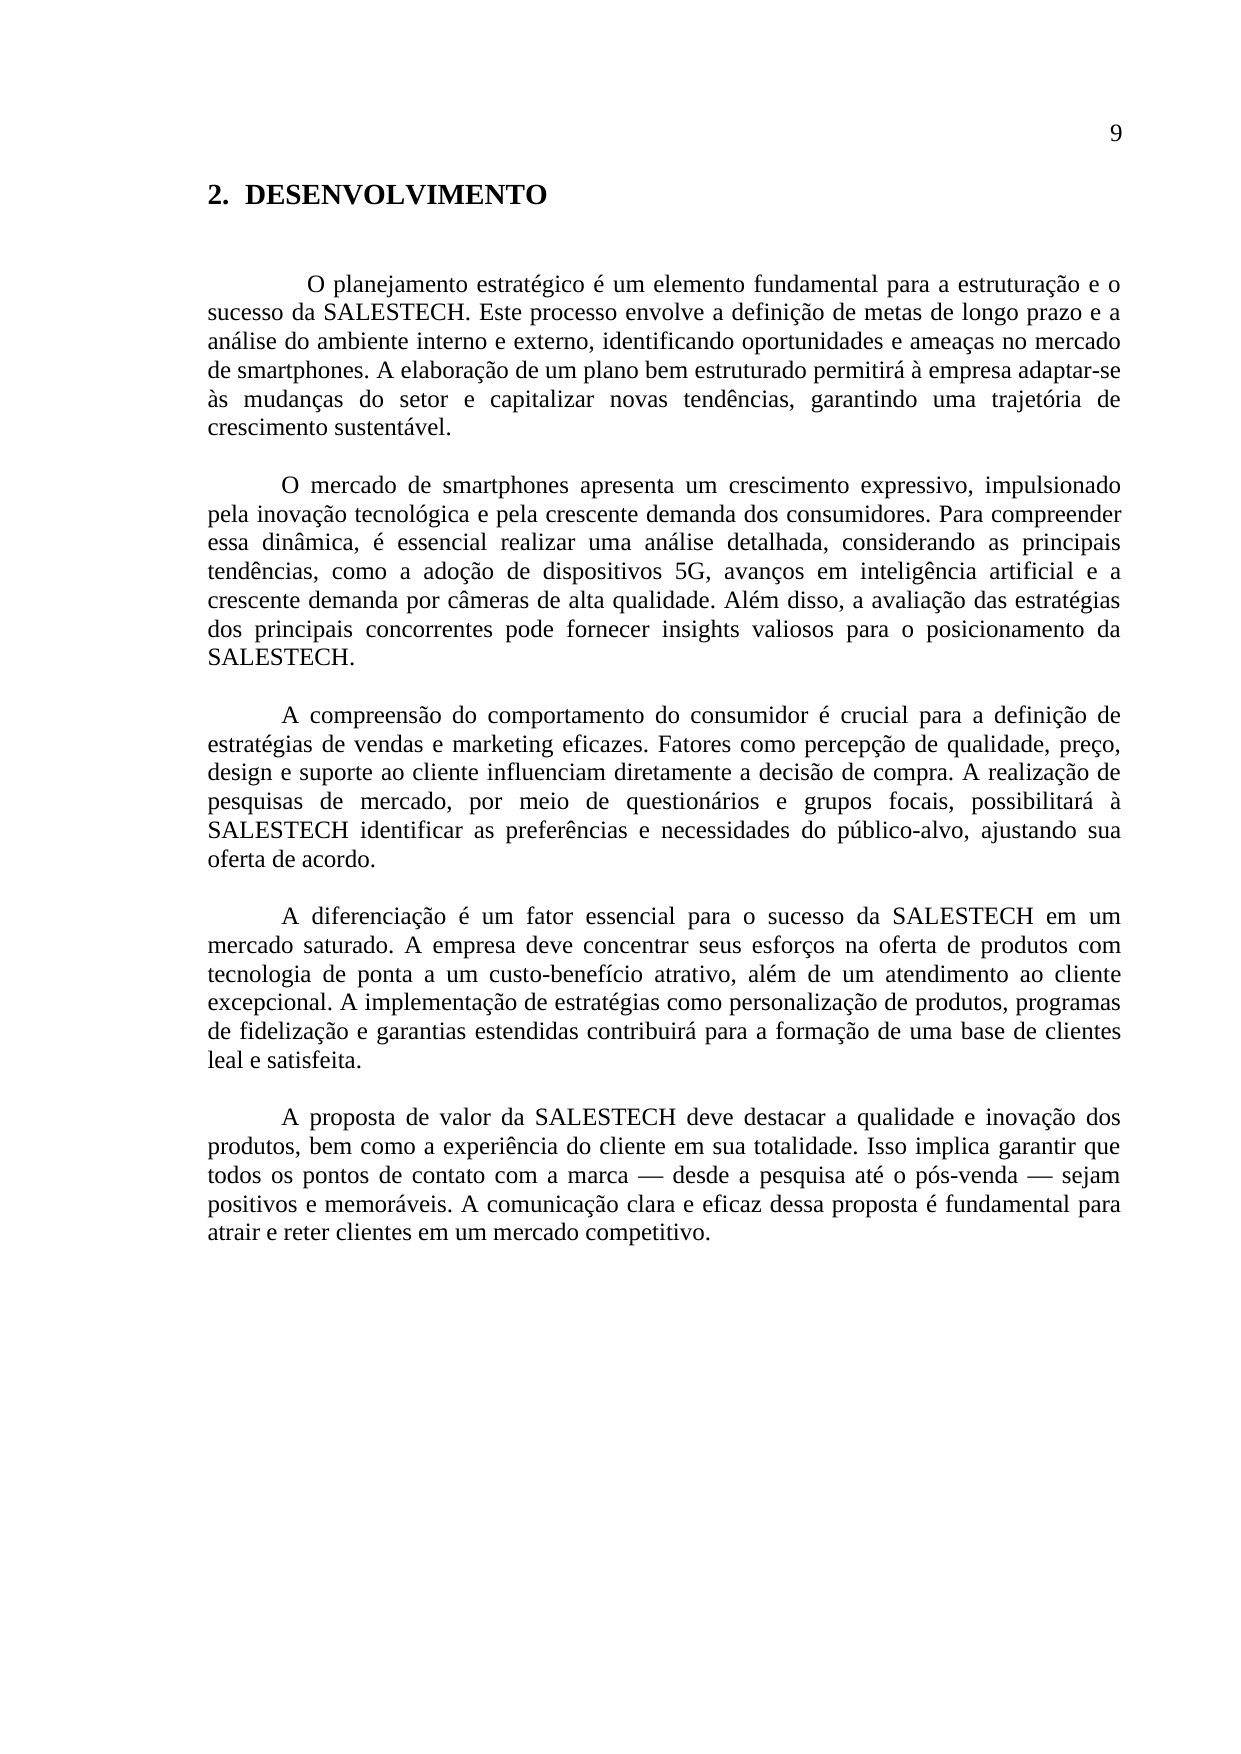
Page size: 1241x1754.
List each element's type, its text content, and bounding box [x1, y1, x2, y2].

text A diferenciação é um fator essencial para o sucesso da SALESTECH em um mercado saturado. A empresa deve concentrar seus esforços na oferta de produtos com tecnologia de ponta a um custo-benefício atrativo, além de um atendimento ao cliente excepcional. A implementação de estratégias como personalização de produtos, programas de fidelização e garantias estendidas contribuirá para a formação de uma base de clientes leal e satisfeita. [207, 901, 1122, 1074]
text A proposta de valor da SALESTECH deve destacar a qualidade e inovação dos produtos, bem como a experiência do cliente em sua totalidade. Isso implica garantir que todos os pontos de contato com a marca — desde a pesquisa até o pós-venda — sejam positivos e memoráveis. A comunicação clara e eficaz dessa proposta é fundamental para atrair e reter clientes em um mercado competitivo. [207, 1102, 1122, 1246]
subtitle DESENVOLVIMENTO [207, 177, 1122, 211]
text A compreensão do comportamento do consumidor é crucial para a definição de estratégias de vendas e marketing eficazes. Fatores como percepção de qualidade, preço, design e suporte ao cliente influenciam diretamente a decisão de compra. A realização de pesquisas de mercado, por meio de questionários e grupos focais, possibilitará à SALESTECH identificar as preferências e necessidades do público-alvo, ajustando sua oferta de acordo. [207, 700, 1122, 872]
text O planejamento estratégico é um elemento fundamental para a estruturação e o sucesso da SALESTECH. Este processo envolve a definição de metas de longo prazo e a análise do ambiente interno e externo, identificando oportunidades e ameaças no mercado de smartphones. A elaboração de um plano bem estruturado permitirá à empresa adaptar-se às mudanças do setor e capitalizar novas tendências, garantindo uma trajetória de crescimento sustentável. [207, 269, 1122, 441]
text O mercado de smartphones apresenta um crescimento expressivo, impulsionado pela inovação tecnológica e pela crescente demanda dos consumidores. Para compreender essa dinâmica, é essencial realizar uma análise detalhada, considerando as principais tendências, como a adoção de dispositivos 5G, avanços em inteligência artificial e a crescente demanda por câmeras de alta qualidade. Além disso, a avaliação das estratégias dos principais concorrentes pode fornecer insights valiosos para o posicionamento da SALESTECH. [207, 470, 1122, 671]
